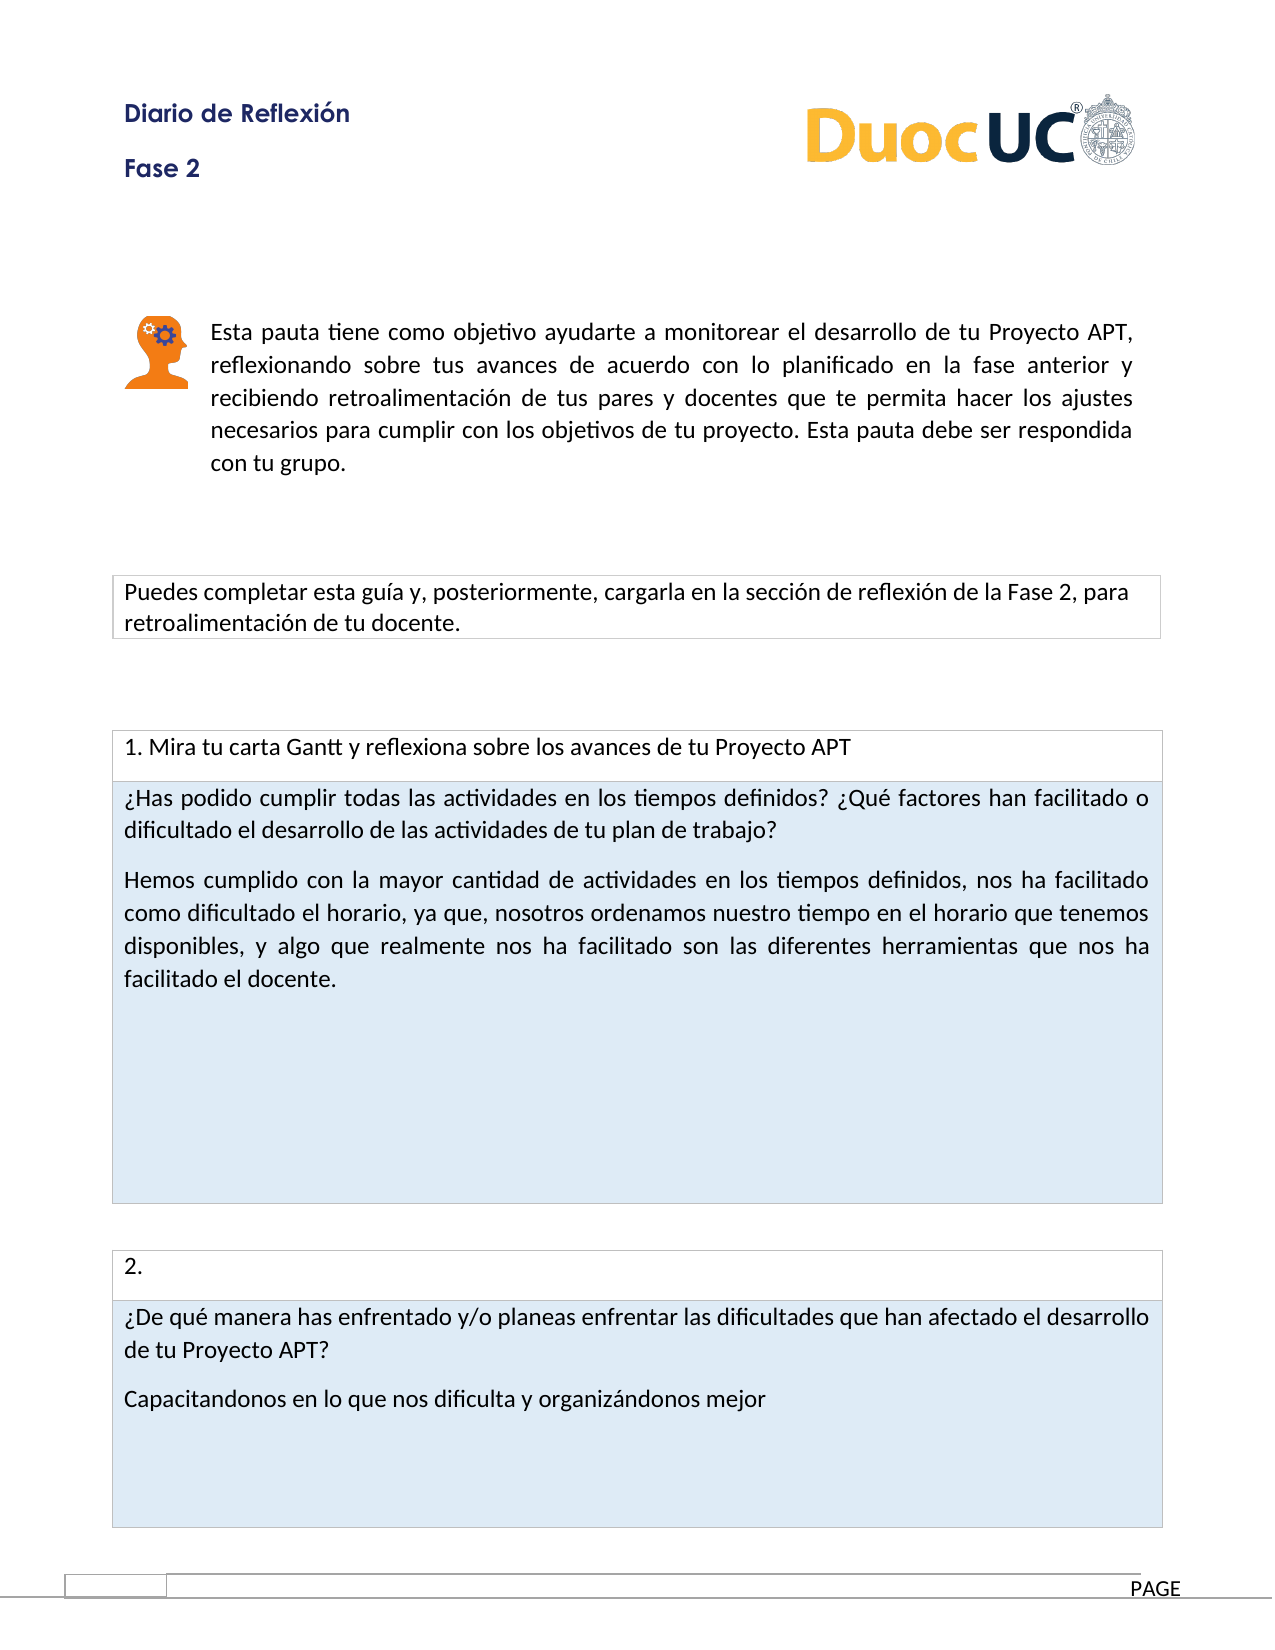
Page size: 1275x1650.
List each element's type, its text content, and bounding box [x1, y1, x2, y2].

table_header 2. [113, 1251, 1162, 1300]
table_header [112, 316, 199, 544]
picture [807, 94, 1135, 165]
table_header 1. Mira tu carta Gantt y reflexiona sobre los avances de tu Proyecto APT [113, 731, 1162, 781]
table_header Puedes completar esta guía y, posteriormente, cargarla en la sección de reflexión de la Fase 2, para retroalimentación de tu docente. [114, 576, 1160, 637]
picture [123, 316, 188, 389]
table_header Esta pauta tiene como objetivo ayudarte a monitorear el desarrollo de tu Proyecto APT, reflexionando sobre tus avances de acuerdo con lo planificado en la fase anterior y recibiendo retroalimentación de tus pares y docentes que te permita hacer los ajustes necesarios para cumplir con los objetivos de tu proyecto. Esta pauta debe ser respondida con tu grupo. [199, 316, 1146, 544]
table_cell ¿Has podido cumplir todas las actividades en los tiempos definidos? ¿Qué factores han facilitado o dificultado el desarrollo de las actividades de tu plan de trabajo? Hemos cumplido con la mayor cantidad de actividades en los tiempos definidos, nos ha facilitado como dificultado el horario, ya que, nosotros ordenamos nuestro tiempo en el horario que tenemos disponibles, y algo que realmente nos ha facilitado son las diferentes herramientas que nos ha facilitado el docente. [113, 782, 1162, 1203]
